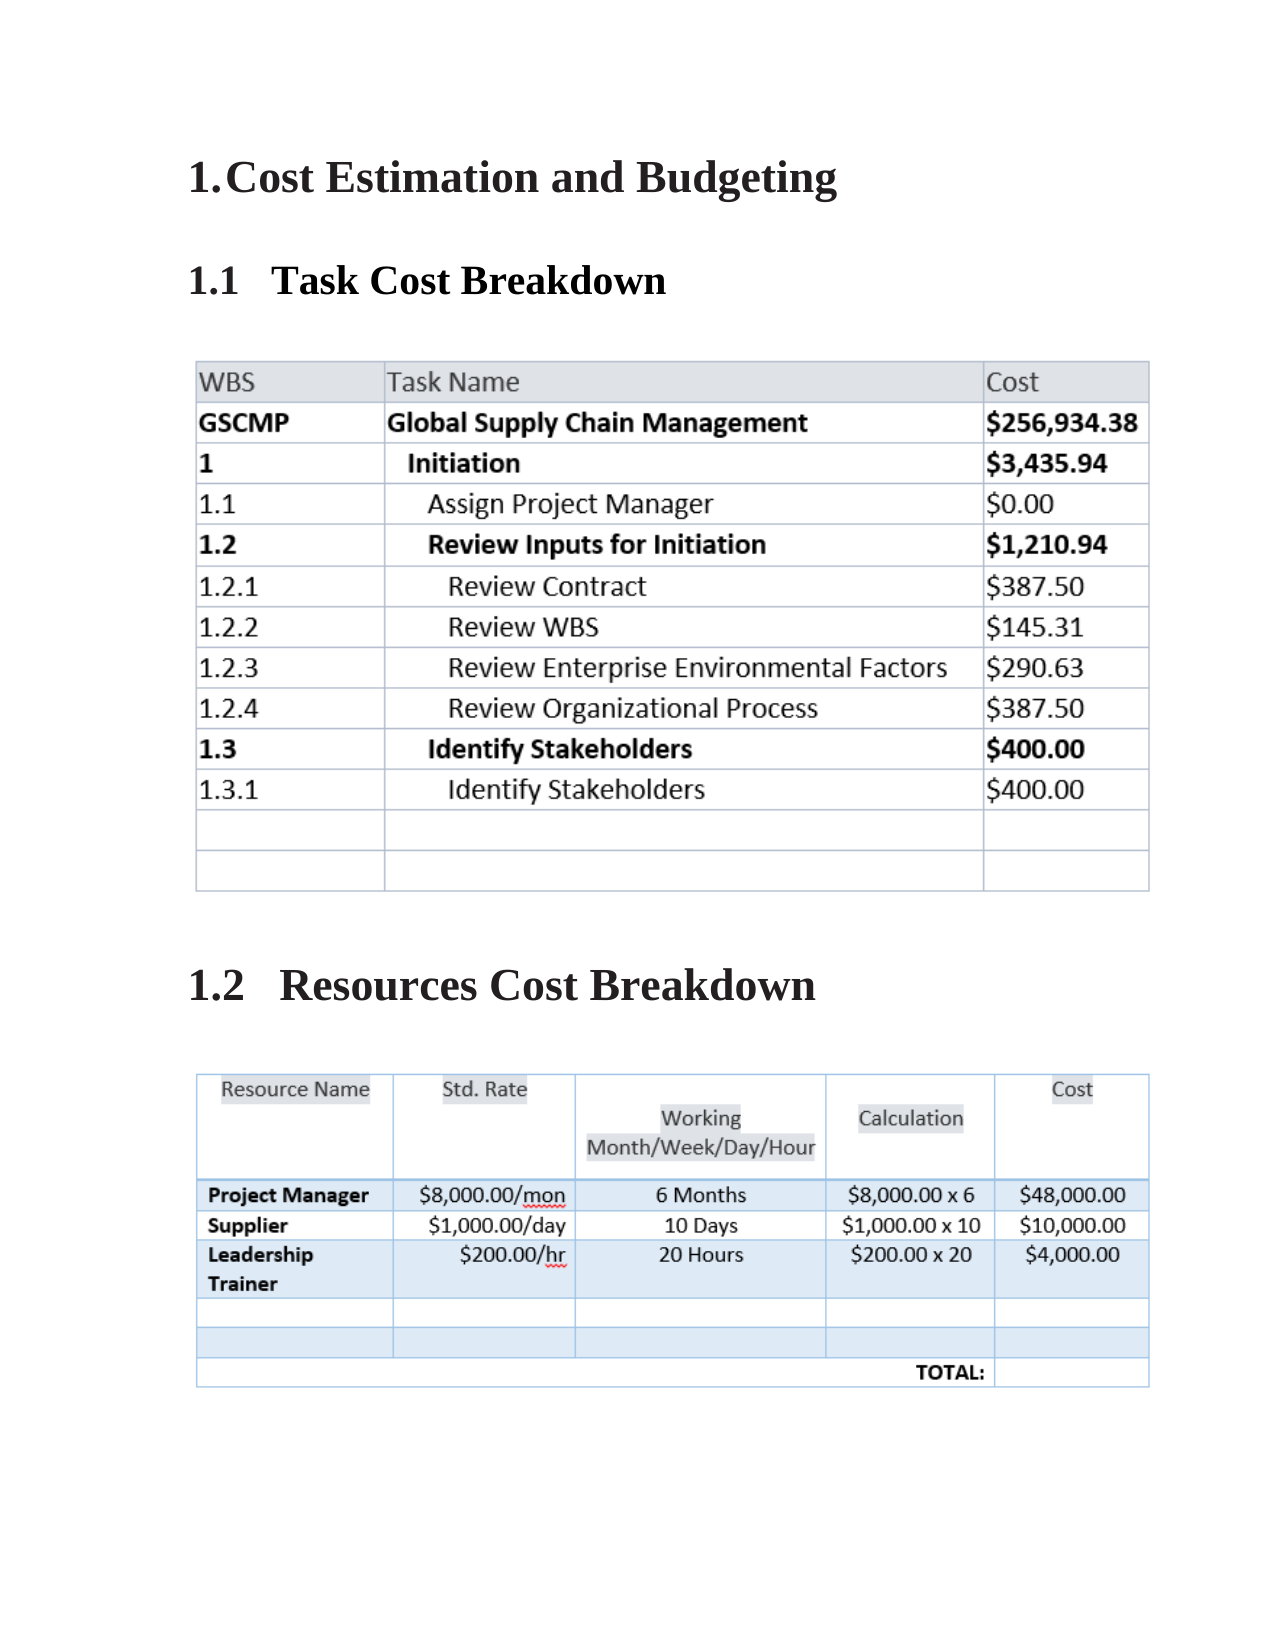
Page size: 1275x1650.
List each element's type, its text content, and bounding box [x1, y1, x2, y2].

picture [187, 351, 1163, 905]
text 1.2 Resources Cost Breakdown [187, 957, 1125, 1010]
picture [187, 1062, 1163, 1397]
text 1.1 Task Cost Breakdown [187, 255, 1125, 303]
list Cost Estimation and Budgeting [187, 150, 1125, 203]
